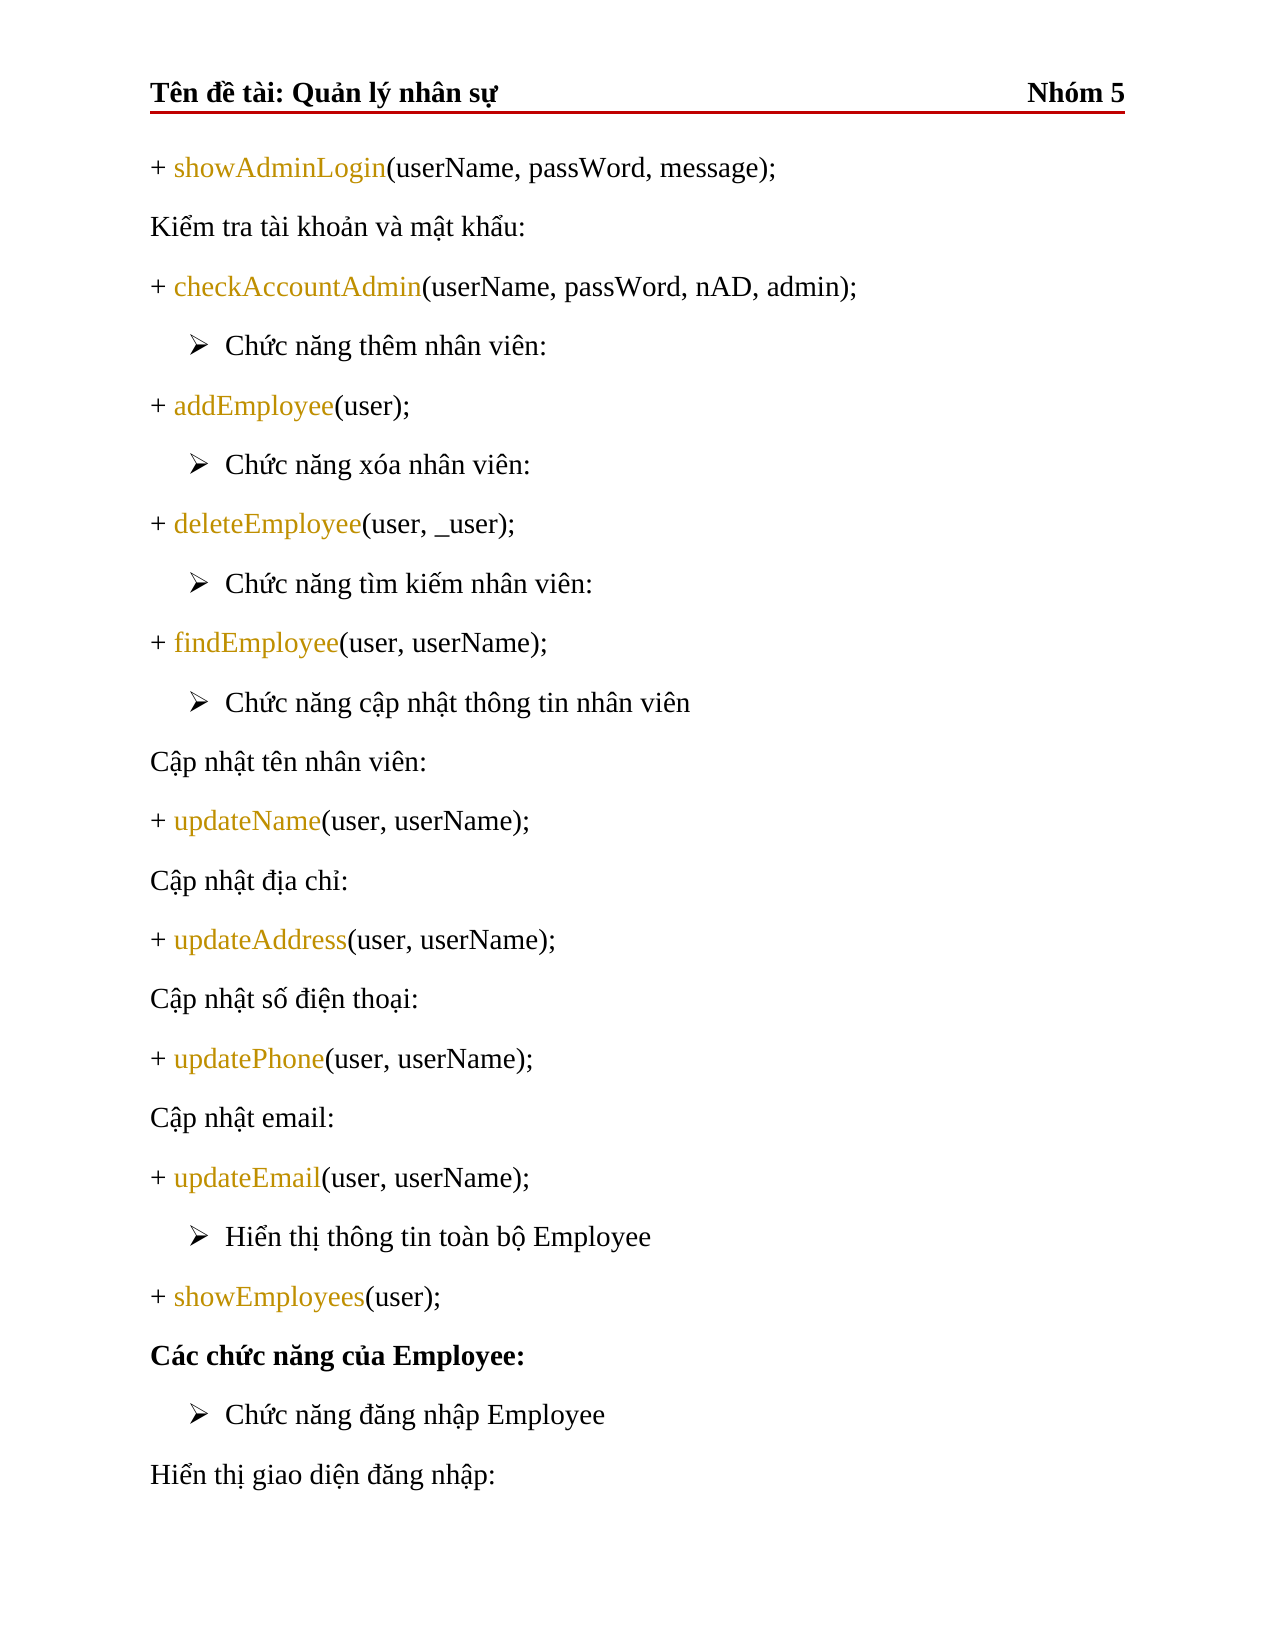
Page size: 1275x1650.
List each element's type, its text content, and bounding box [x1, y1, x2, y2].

text Hiển thị giao diện đăng nhập: [150, 1457, 1125, 1490]
text Cập nhật địa chỉ: [150, 863, 1125, 896]
text Cập nhật tên nhân viên: [150, 744, 1125, 778]
text + showEmployees(user); [150, 1279, 1125, 1312]
text + updateAddress(user, userName); [150, 922, 1125, 956]
text Cập nhật email: [150, 1100, 1125, 1134]
text + showAdminLogin(userName, passWord, message); [150, 150, 1125, 183]
text + checkAccountAdmin(userName, passWord, nAD, admin); [150, 269, 1125, 302]
list Chức năng cập nhật thông tin nhân viên [187, 685, 1125, 718]
list Chức năng thêm nhân viên: [187, 328, 1125, 362]
text + updateName(user, userName); [150, 803, 1125, 837]
text Cập nhật số điện thoại: [150, 982, 1125, 1015]
text + addEmployee(user); [150, 388, 1125, 421]
text Kiểm tra tài khoản và mật khẩu: [150, 209, 1125, 243]
text + updatePhone(user, userName); [150, 1041, 1125, 1074]
text + findEmployee(user, userName); [150, 625, 1125, 659]
text Các chức năng của Employee: [150, 1338, 1125, 1372]
text + updateEmail(user, userName); [150, 1160, 1125, 1193]
list Hiển thị thông tin toàn bộ Employee [187, 1219, 1125, 1253]
list Chức năng tìm kiếm nhân viên: [187, 566, 1125, 599]
text + deleteEmployee(user, _user); [150, 506, 1125, 540]
list Chức năng đăng nhập Employee [187, 1397, 1125, 1431]
list Chức năng xóa nhân viên: [187, 447, 1125, 481]
